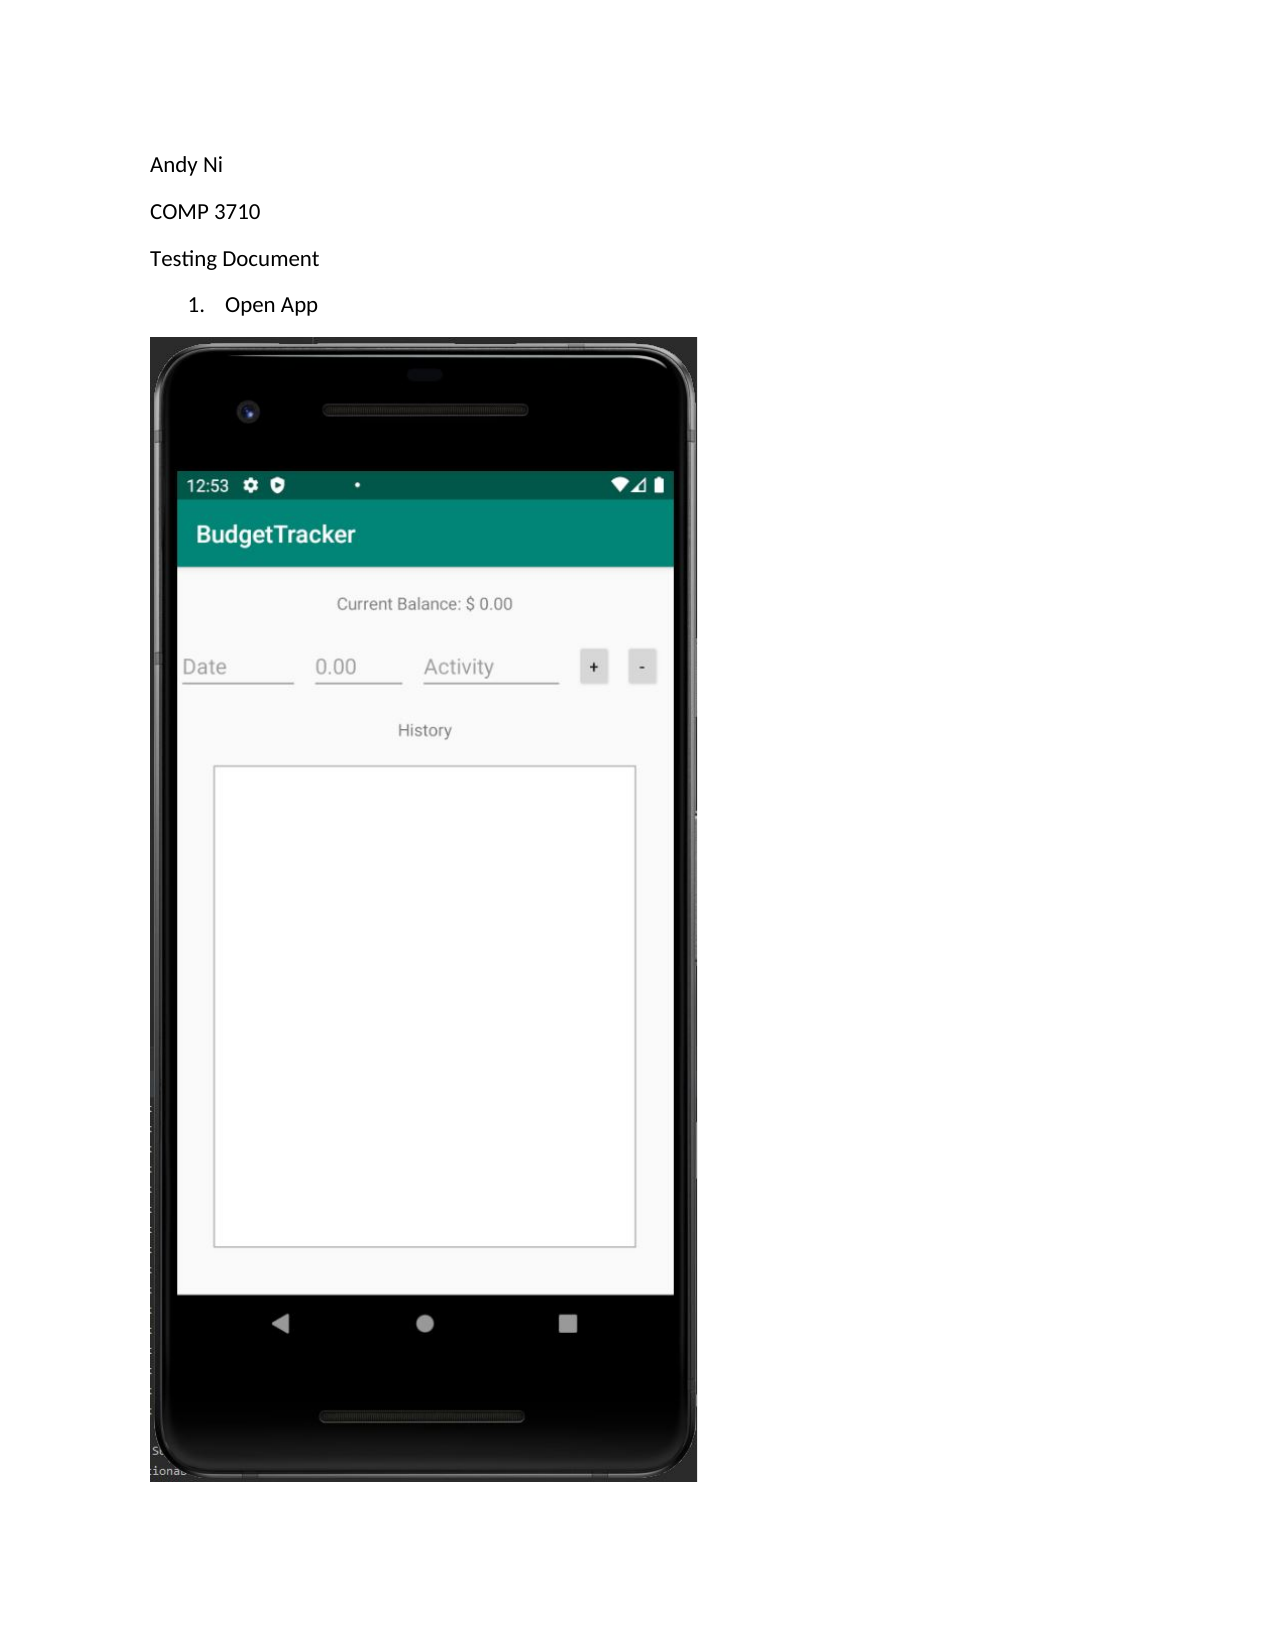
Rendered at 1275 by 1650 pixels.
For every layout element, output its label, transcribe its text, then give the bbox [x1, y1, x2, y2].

list Open App [187, 291, 1125, 319]
picture [150, 337, 698, 1482]
text Testing Document [150, 244, 1125, 272]
text Andy Ni [150, 150, 1125, 178]
text COMP 3710 [150, 197, 1125, 225]
